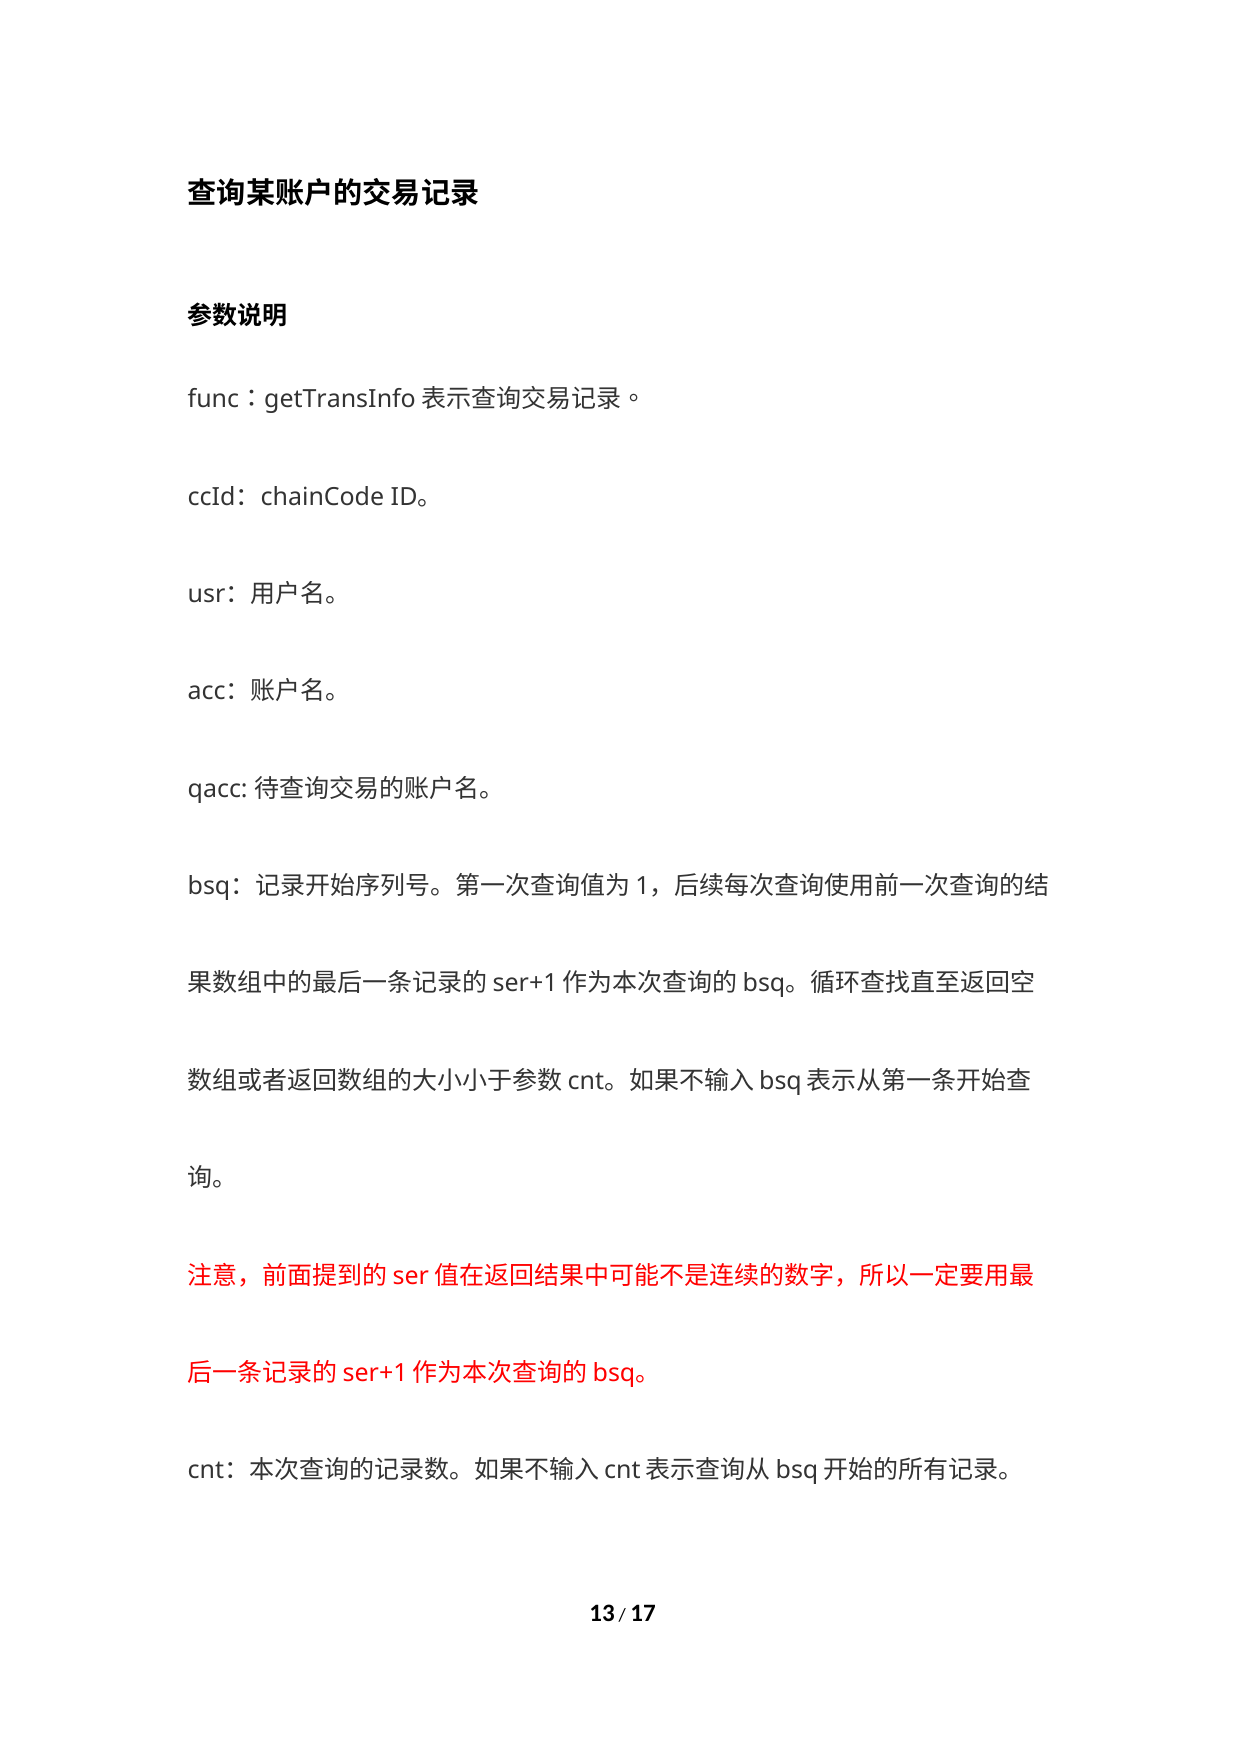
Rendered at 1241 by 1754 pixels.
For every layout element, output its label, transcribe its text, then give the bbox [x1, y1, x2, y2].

text cnt：本次查询的记录数。如果不输入cnt表示查询从bsq开始的所有记录。 [187, 1436, 1053, 1501]
text 注意，前面提到的ser值在返回结果中可能不是连续的数字，所以一定要用最后一条记录的ser+1作为本次查询的bsq。 [187, 1241, 1053, 1403]
text ccId：chainCode ID。 [187, 462, 1053, 527]
text func：getTransInfo表示查询交易记录。 [187, 364, 1053, 429]
text usr：用户名。 [187, 559, 1053, 624]
text bsq：记录开始序列号。第一次查询值为1，后续每次查询使用前一次查询的结果数组中的最后一条记录的ser+1作为本次查询的bsq。循环查找直至返回空数组或者返回数组的大小小于参数cnt。如果不输入bsq表示从第一条开始查询。 [187, 851, 1053, 1208]
text qacc: 待查询交易的账户名。 [187, 754, 1053, 819]
text 参数说明 [187, 281, 1053, 346]
subtitle 查询某账户的交易记录 [187, 158, 1053, 223]
text acc：账户名。 [187, 656, 1053, 721]
